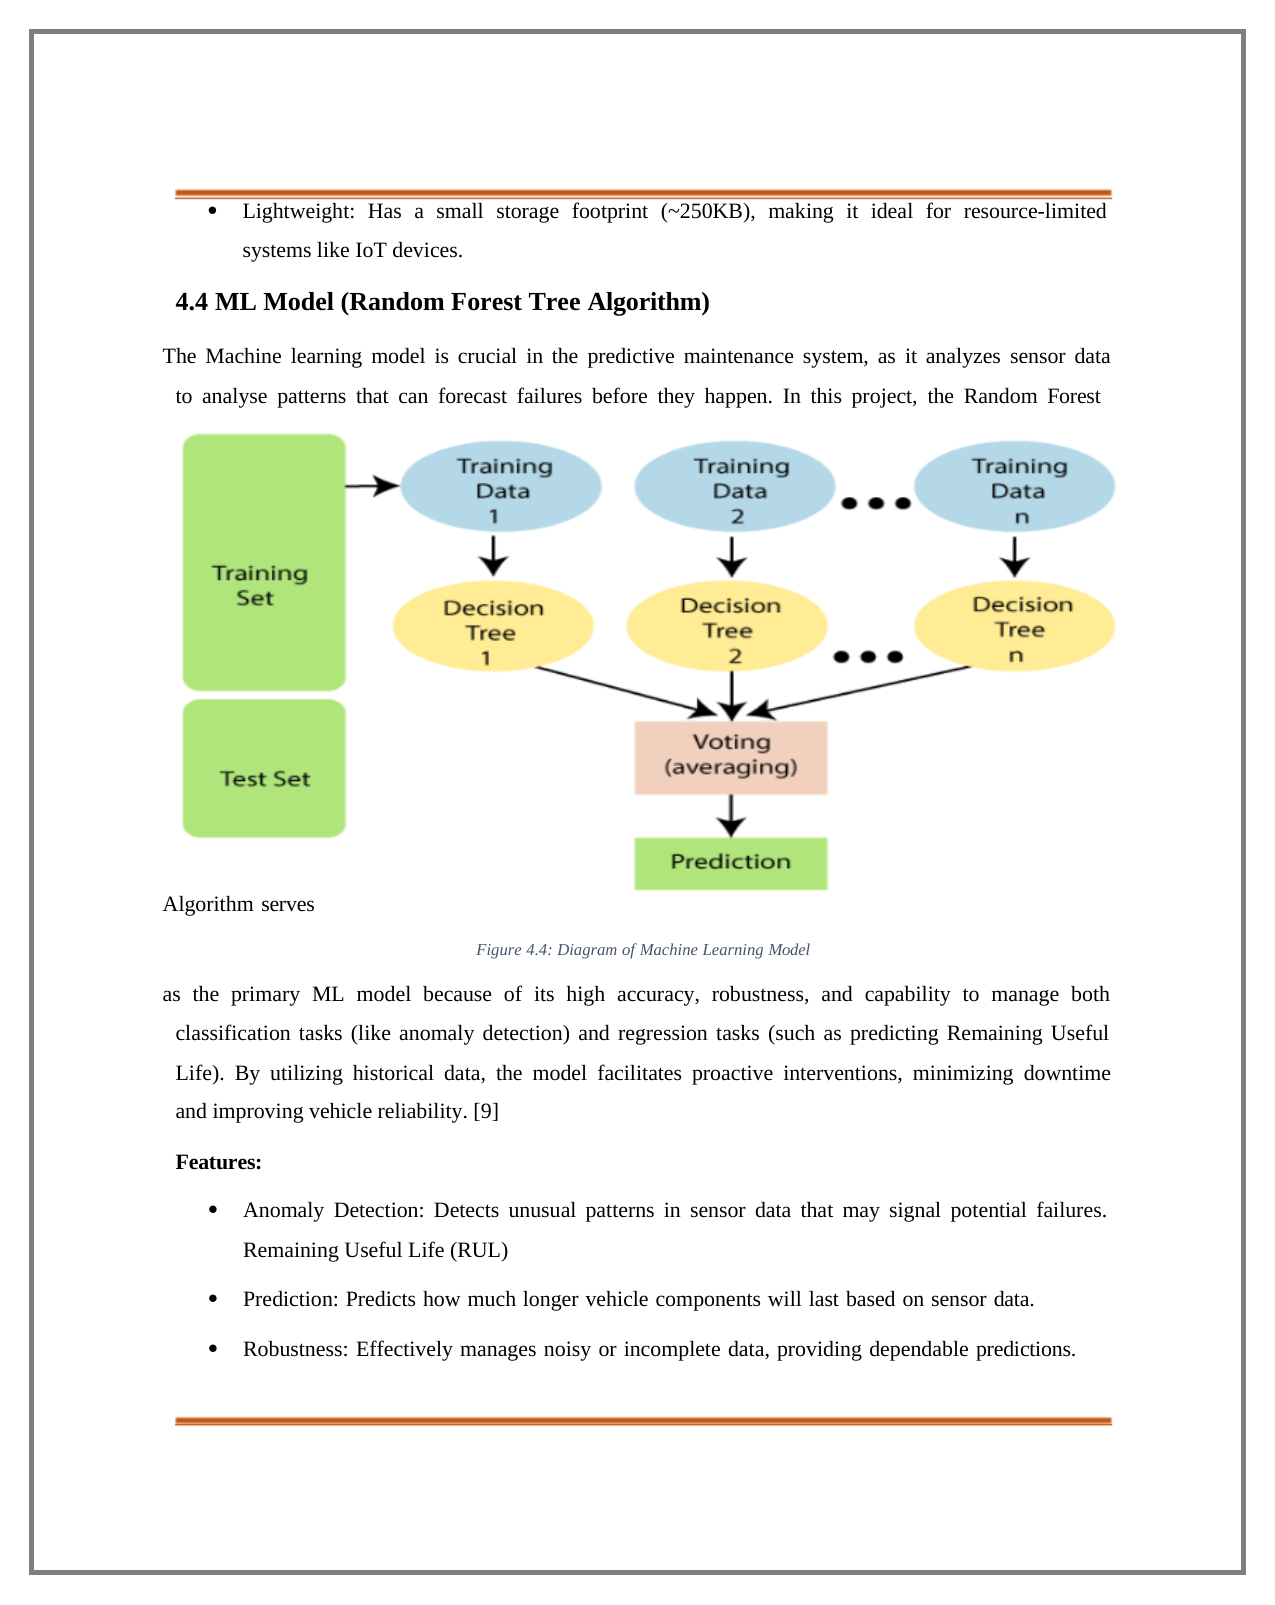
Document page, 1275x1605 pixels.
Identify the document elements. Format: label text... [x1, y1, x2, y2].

list Anomaly Detection: Detects unusual patterns in sensor data that may signal potential failures. Remaining Useful Life (RUL) [209, 1197, 1111, 1262]
picture [171, 188, 1125, 891]
text as the primary ML model because of its high accuracy, robustness, and capability to manage both classification tasks (like anomaly detection) and regression tasks (such as predicting Remaining Useful Life). By utilizing historical data, the model facilitates proactive interventions, minimizing downtime and improving vehicle reliability. [9] [162, 981, 1111, 1124]
text The Machine learning model is crucial in the predictive maintenance system, as it analyzes sensor data to analyse patterns that can forecast failures before they happen. In this project, the Random Forest [162, 343, 1111, 408]
list ML Model (Random Forest Tree Algorithm) [175, 286, 1125, 316]
text Algorithm serves [162, 891, 1125, 916]
list Robustness: Effectively manages noisy or incomplete data, providing dependable predictions. [209, 1336, 1125, 1362]
text Features: [175, 1149, 1125, 1174]
list Lightweight: Has a small storage footprint (~250KB), making it ideal for resource-limited systems like IoT devices. [209, 198, 1111, 262]
picture [171, 916, 1125, 1427]
list Prediction: Predicts how much longer vehicle components will last based on sensor data. [209, 1286, 1125, 1311]
text Figure 4.4: Diagram of Machine Learning Model [281, 940, 1005, 959]
